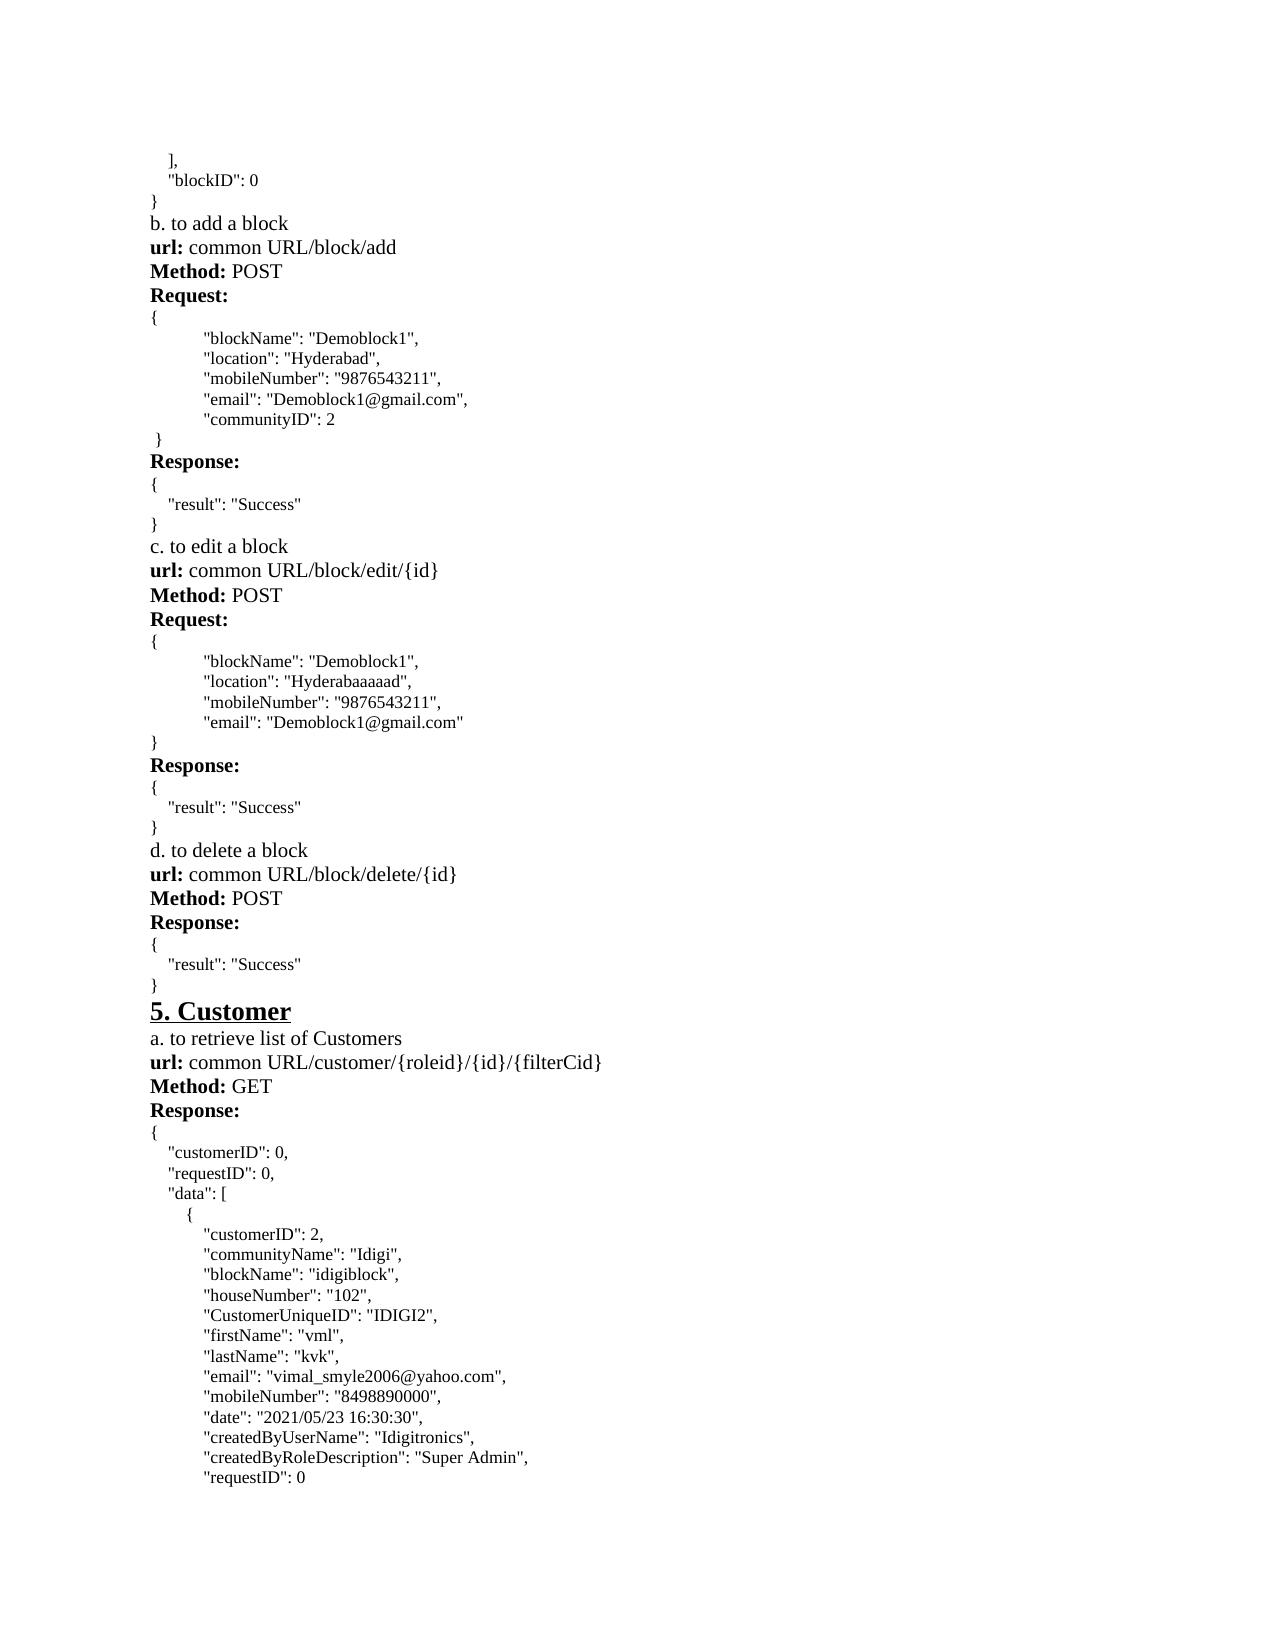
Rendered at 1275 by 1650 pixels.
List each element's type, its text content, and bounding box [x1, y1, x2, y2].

text } [150, 974, 1125, 995]
text "CustomerUniqueID": "IDIGI2", [150, 1305, 1125, 1325]
text } [150, 514, 1125, 534]
text 5. Customer [150, 995, 1125, 1026]
text Method: POST [150, 886, 1125, 910]
text "firstName": "vml", [150, 1325, 1125, 1346]
text Response: [150, 449, 1125, 473]
text "createdByUserName": "Idigitronics", [150, 1427, 1125, 1447]
text } [150, 191, 1125, 211]
text ], [150, 150, 1125, 170]
text "requestID": 0, [150, 1163, 1125, 1183]
text "result": "Success" [150, 494, 1125, 514]
text "email": "vimal_smyle2006@yahoo.com", [150, 1366, 1125, 1386]
text "mobileNumber": "9876543211", [150, 692, 1125, 712]
text Request: [150, 283, 1125, 307]
text { [150, 1203, 1125, 1224]
text { [150, 631, 1125, 651]
text "email": "Demoblock1@gmail.com" [150, 712, 1125, 732]
text "blockName": "Demoblock1", [150, 651, 1125, 671]
text "mobileNumber": "8498890000", [150, 1386, 1125, 1406]
text url: common URL/customer/{roleid}/{id}/{filterCid} [150, 1050, 1125, 1074]
text "communityID": 2 [150, 409, 1125, 429]
text url: common URL/block/add [150, 235, 1125, 259]
text Response: [150, 752, 1125, 777]
text "communityName": "Idigi", [150, 1244, 1125, 1264]
text "location": "Hyderabaaaaad", [150, 671, 1125, 692]
text "customerID": 0, [150, 1142, 1125, 1163]
text a. to retrieve list of Customers [150, 1026, 1125, 1050]
text "customerID": 2, [150, 1224, 1125, 1244]
text } [150, 817, 1125, 837]
text } [150, 429, 1125, 449]
text "blockName": "idigiblock", [150, 1264, 1125, 1284]
text "lastName": "kvk", [150, 1346, 1125, 1366]
text d. to delete a block [150, 837, 1125, 862]
text "location": "Hyderabad", [150, 348, 1125, 368]
text { [150, 473, 1125, 494]
text Response: [150, 1098, 1125, 1122]
text "email": "Demoblock1@gmail.com", [150, 388, 1125, 409]
text Method: GET [150, 1074, 1125, 1098]
text c. to edit a block [150, 534, 1125, 558]
text url: common URL/block/delete/{id} [150, 862, 1125, 886]
text "result": "Success" [150, 954, 1125, 974]
text "houseNumber": "102", [150, 1284, 1125, 1305]
text url: common URL/block/edit/{id} [150, 558, 1125, 582]
text Request: [150, 607, 1125, 631]
text } [150, 732, 1125, 752]
text Method: POST [150, 259, 1125, 283]
text "mobileNumber": "9876543211", [150, 368, 1125, 388]
text "date": "2021/05/23 16:30:30", [150, 1406, 1125, 1427]
text "blockName": "Demoblock1", [150, 327, 1125, 348]
text "blockID": 0 [150, 170, 1125, 191]
text { [150, 307, 1125, 327]
text "result": "Success" [150, 797, 1125, 817]
text "data": [ [150, 1183, 1125, 1203]
text { [150, 934, 1125, 954]
text Response: [150, 910, 1125, 934]
text "requestID": 0 [150, 1467, 1125, 1488]
text { [150, 1122, 1125, 1142]
text Method: POST [150, 582, 1125, 607]
text b. to add a block [150, 211, 1125, 235]
text "createdByRoleDescription": "Super Admin", [150, 1447, 1125, 1467]
text { [150, 777, 1125, 797]
